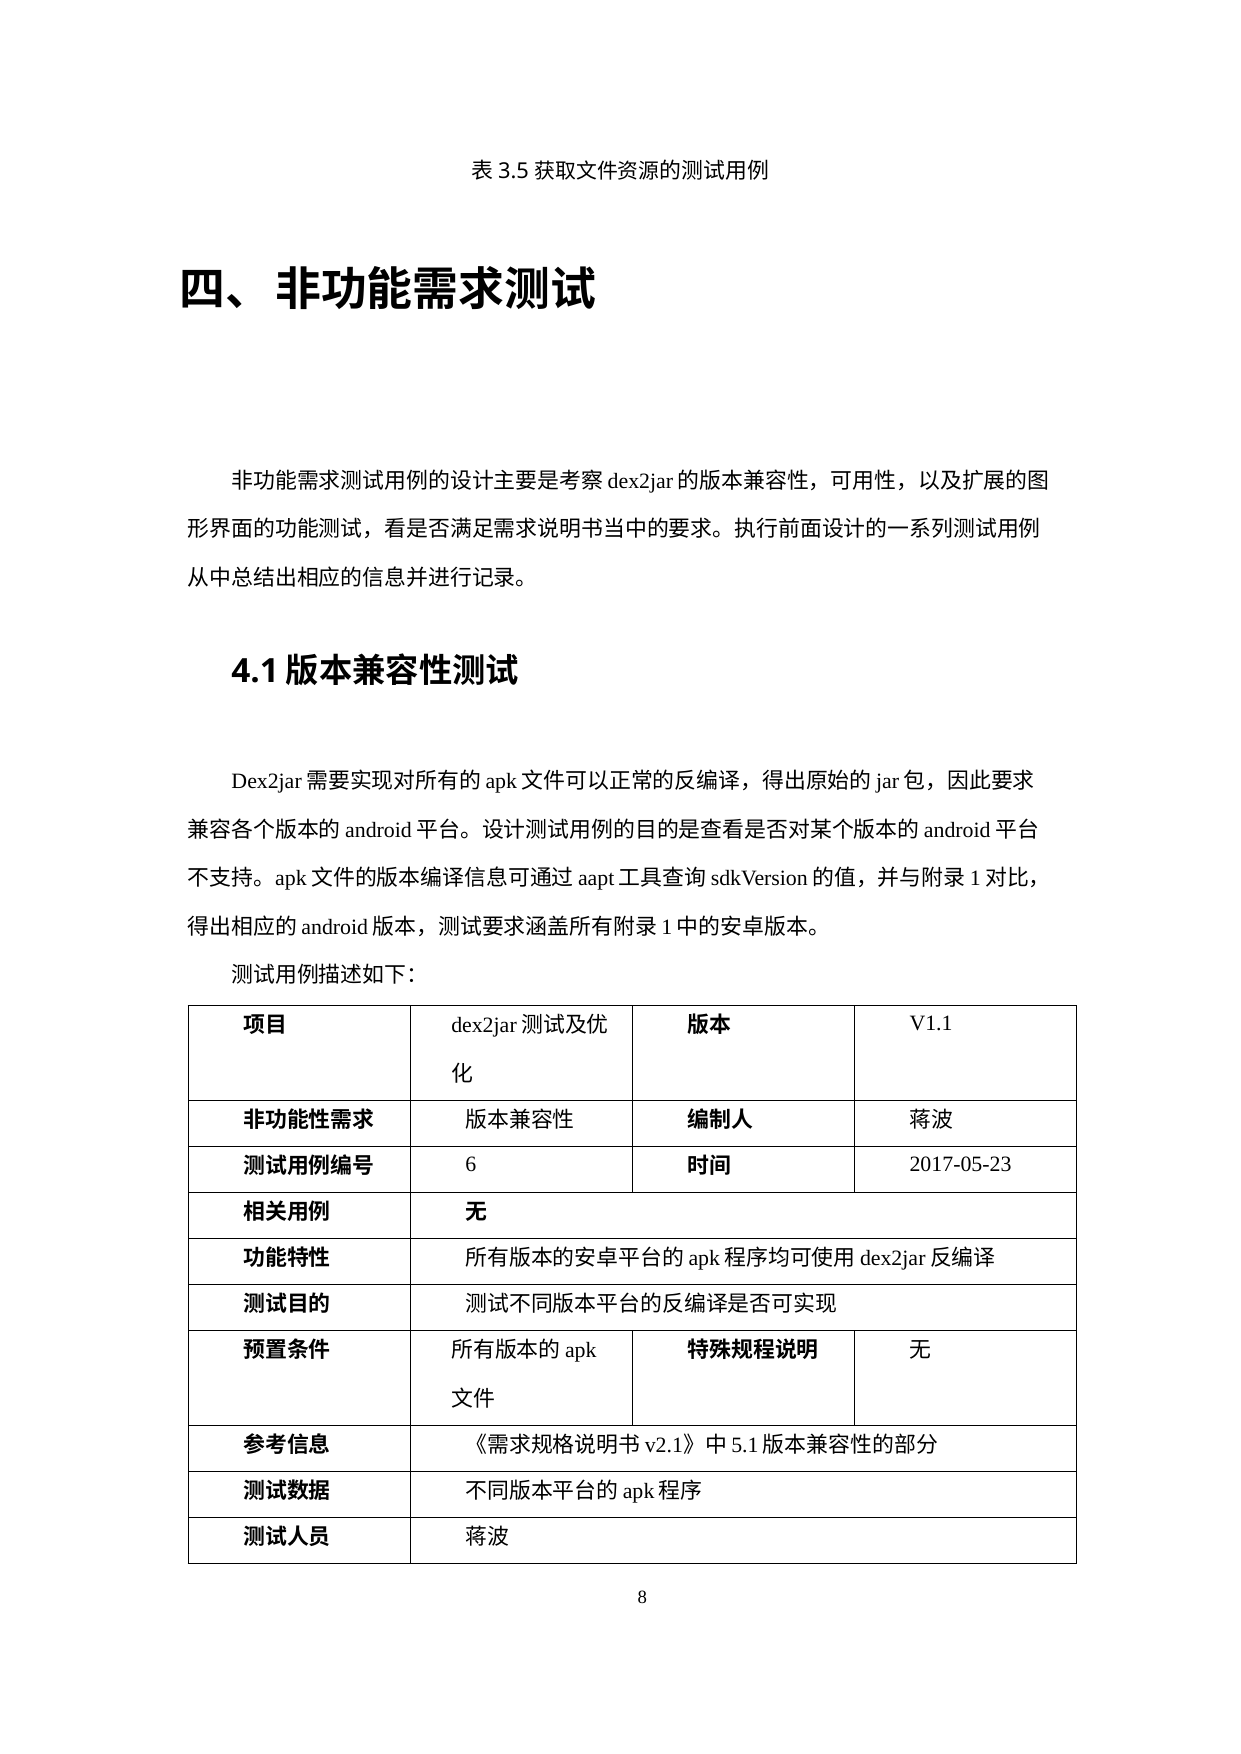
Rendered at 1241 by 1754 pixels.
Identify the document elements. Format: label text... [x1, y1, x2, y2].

table_cell 编制人 [633, 1101, 854, 1146]
table_cell 相关用例 [189, 1193, 410, 1238]
table_cell 不同版本平台的apk程序 [411, 1472, 1076, 1517]
table_header dex2jar测试及优化 [411, 1006, 632, 1100]
table_cell 6 [411, 1147, 632, 1192]
table_cell 蒋波 [411, 1518, 1076, 1563]
table_cell 测试目的 [189, 1285, 410, 1330]
table_cell 时间 [633, 1147, 854, 1192]
table_cell 功能特性 [189, 1239, 410, 1284]
table_cell 预置条件 [189, 1331, 410, 1425]
text 表3.5 获取文件资源的测试用例 [187, 153, 1053, 186]
table_cell 所有版本的apk文件 [411, 1331, 632, 1425]
table_cell 无 [855, 1331, 1076, 1425]
subtitle 非功能需求测试 [179, 237, 1053, 334]
subtitle 4.1版本兼容性测试 [187, 635, 1053, 700]
table_header 项目 [189, 1006, 410, 1100]
table_cell 所有版本的安卓平台的apk程序均可使用dex2jar反编译 [411, 1239, 1076, 1284]
text 非功能需求测试用例的设计主要是考察dex2jar的版本兼容性，可用性，以及扩展的图形界面的功能测试，看是否满足需求说明书当中的要求。执行前面设计的一系列测试用例从中总结出相应的信息并进行记录。 [187, 462, 1053, 592]
table_cell 测试人员 [189, 1518, 410, 1563]
table_cell 非功能性需求 [189, 1101, 410, 1146]
table_cell 2017-05-23 [855, 1147, 1076, 1192]
table_cell 测试数据 [189, 1472, 410, 1517]
table_cell 测试用例编号 [189, 1147, 410, 1192]
text Dex2jar需要实现对所有的apk文件可以正常的反编译，得出原始的jar包，因此要求兼容各个版本的android平台。设计测试用例的目的是查看是否对某个版本的android平台不支持。apk文件的版本编译信息可通过aapt工具查询sdkVersion的值，并与附录1对比，得出相应的android版本，测试要求涵盖所有附录1中的安卓版本。 [187, 762, 1053, 941]
text 测试用例描述如下： [187, 957, 1053, 989]
table_cell 参考信息 [189, 1426, 410, 1471]
table_cell 《需求规格说明书v2.1》中5.1版本兼容性的部分 [411, 1426, 1076, 1471]
table_cell 测试不同版本平台的反编译是否可实现 [411, 1285, 1076, 1330]
table_header 版本 [633, 1006, 854, 1100]
table_cell 蒋波 [855, 1101, 1076, 1146]
table_cell 特殊规程说明 [633, 1331, 854, 1425]
table_cell 无 [411, 1193, 1076, 1238]
table_header V1.1 [855, 1006, 1076, 1100]
table_cell 版本兼容性 [411, 1101, 632, 1146]
